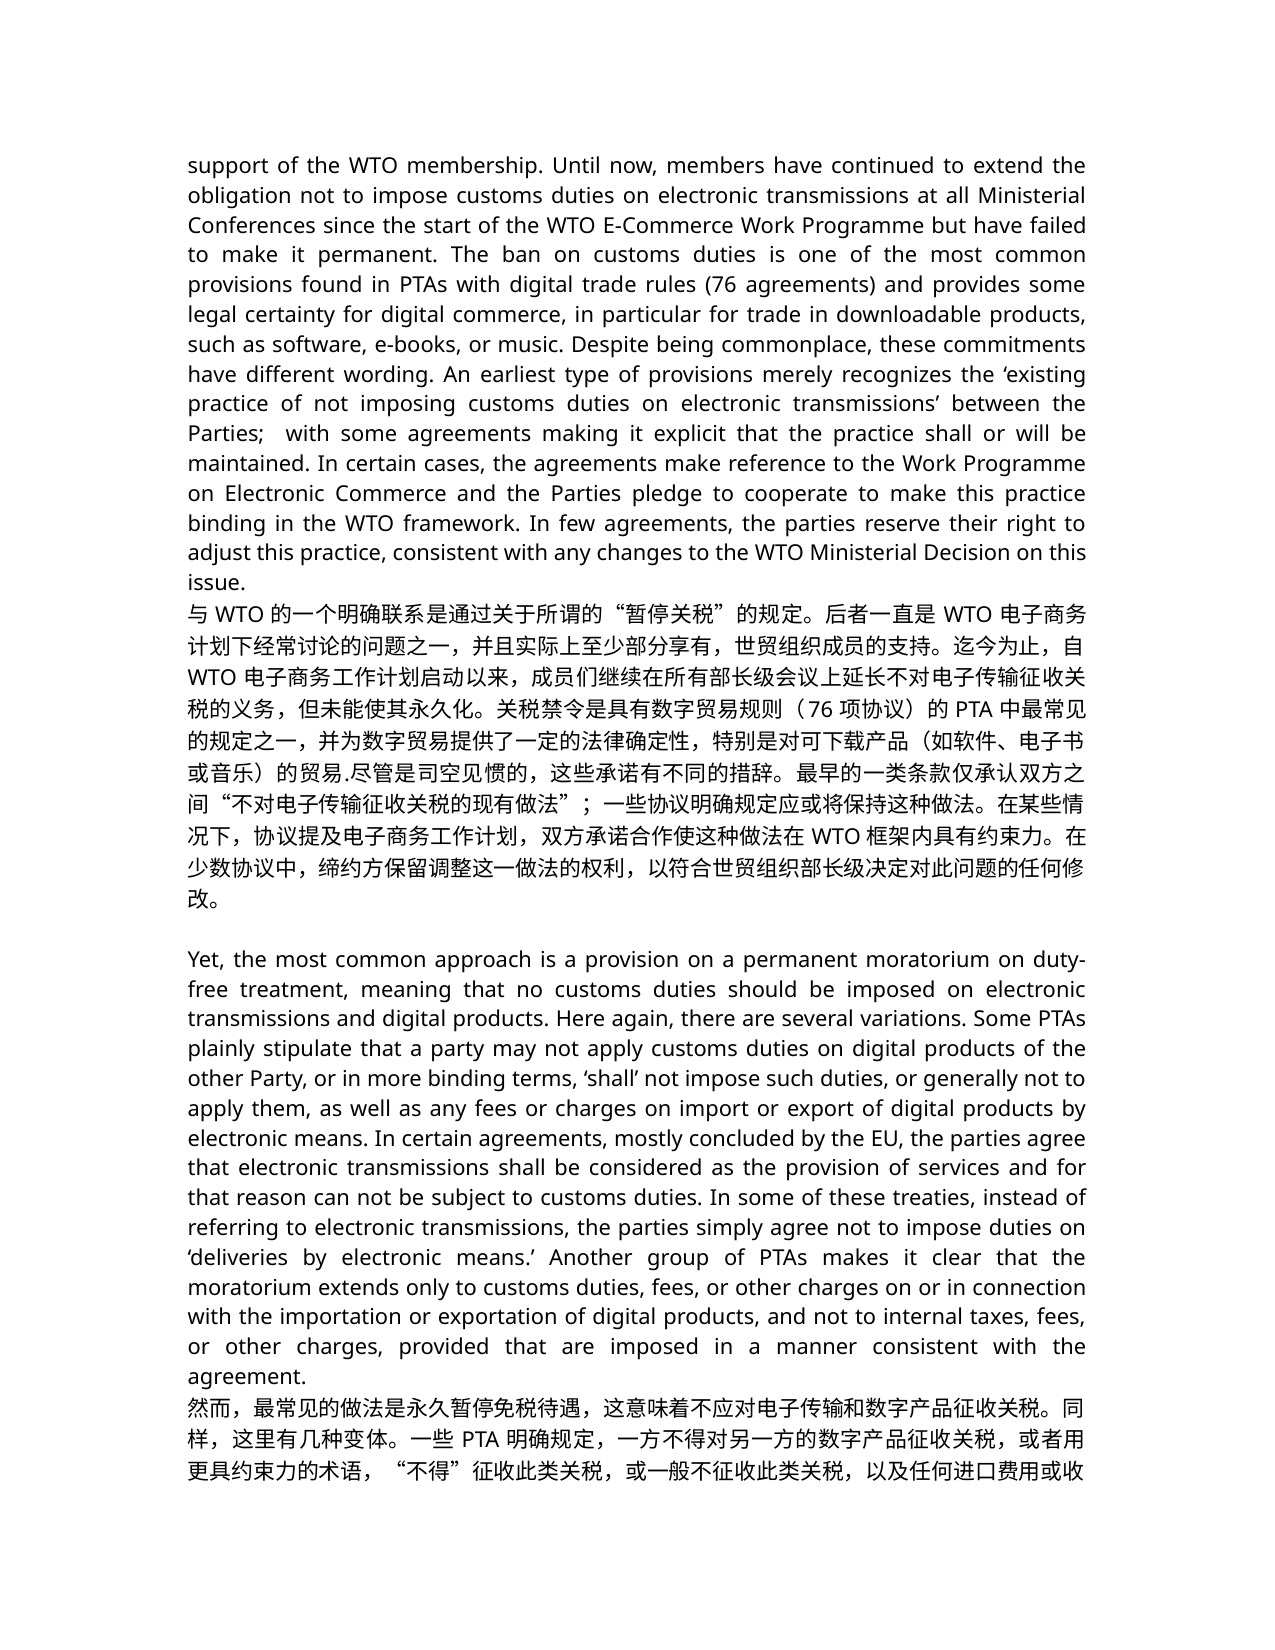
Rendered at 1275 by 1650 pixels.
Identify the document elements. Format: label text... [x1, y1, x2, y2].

text 与 WTO 的一个明确联系是通过关于所谓的“暂停关税”的规定。后者一直是 WTO 电子商务计划下经常讨论的问题之一，并且实际上至少部分享有，世贸组织成员的支持。迄今为止，自 WTO 电子商务工作计划启动以来，成员们继续在所有部长级会议上延长不对电子传输征收关税的义务，但未能使其永久化。关税禁令是具有数字贸易规则（76 项协议）的 PTA 中最常见的规定之一，并为数字贸易提供了一定的法律确定性，特别是对可下载产品（如软件、电子书或音乐）的贸易.尽管是司空见惯的，这些承诺有不同的措辞。最早的一类条款仅承认双方之间“不对电子传输征收关税的现有做法”；一些协议明确规定应或将保持这种做法。在某些情况下，协议提及电子商务工作计划，双方承诺合作使这种做法在 WTO 框架内具有约束力。在少数协议中，缔约方保留调整这一做法的权利，以符合世贸组织部长级决定对此问题的任何修改。 [187, 597, 1087, 914]
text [187, 150, 1087, 597]
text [187, 1391, 1087, 1486]
text Yet, the most common approach is a provision on a permanent moratorium on duty-free treatment, meaning that no customs duties should be imposed on electronic transmissions and digital products. Here again, there are several variations. Some PTAs plainly stipulate that a party may not apply customs duties on digital products of the other Party, or in more binding terms, ‘shall’ not impose such duties, or generally not to apply them, as well as any fees or charges on import or export of digital products by electronic means. In certain agreements, mostly concluded by the EU, the parties agree that electronic transmissions shall be considered as the provision of services and for that reason can not be subject to customs duties. In some of these treaties, instead of referring to electronic transmissions, the parties simply agree not to impose duties on ‘deliveries by electronic means.’ Another group of PTAs makes it clear that the moratorium extends only to customs duties, fees, or other charges on or in connection with the importation or exportation of digital products, and not to internal taxes, fees, or other charges, provided that are imposed in a manner consistent with the agreement. [187, 944, 1087, 1391]
